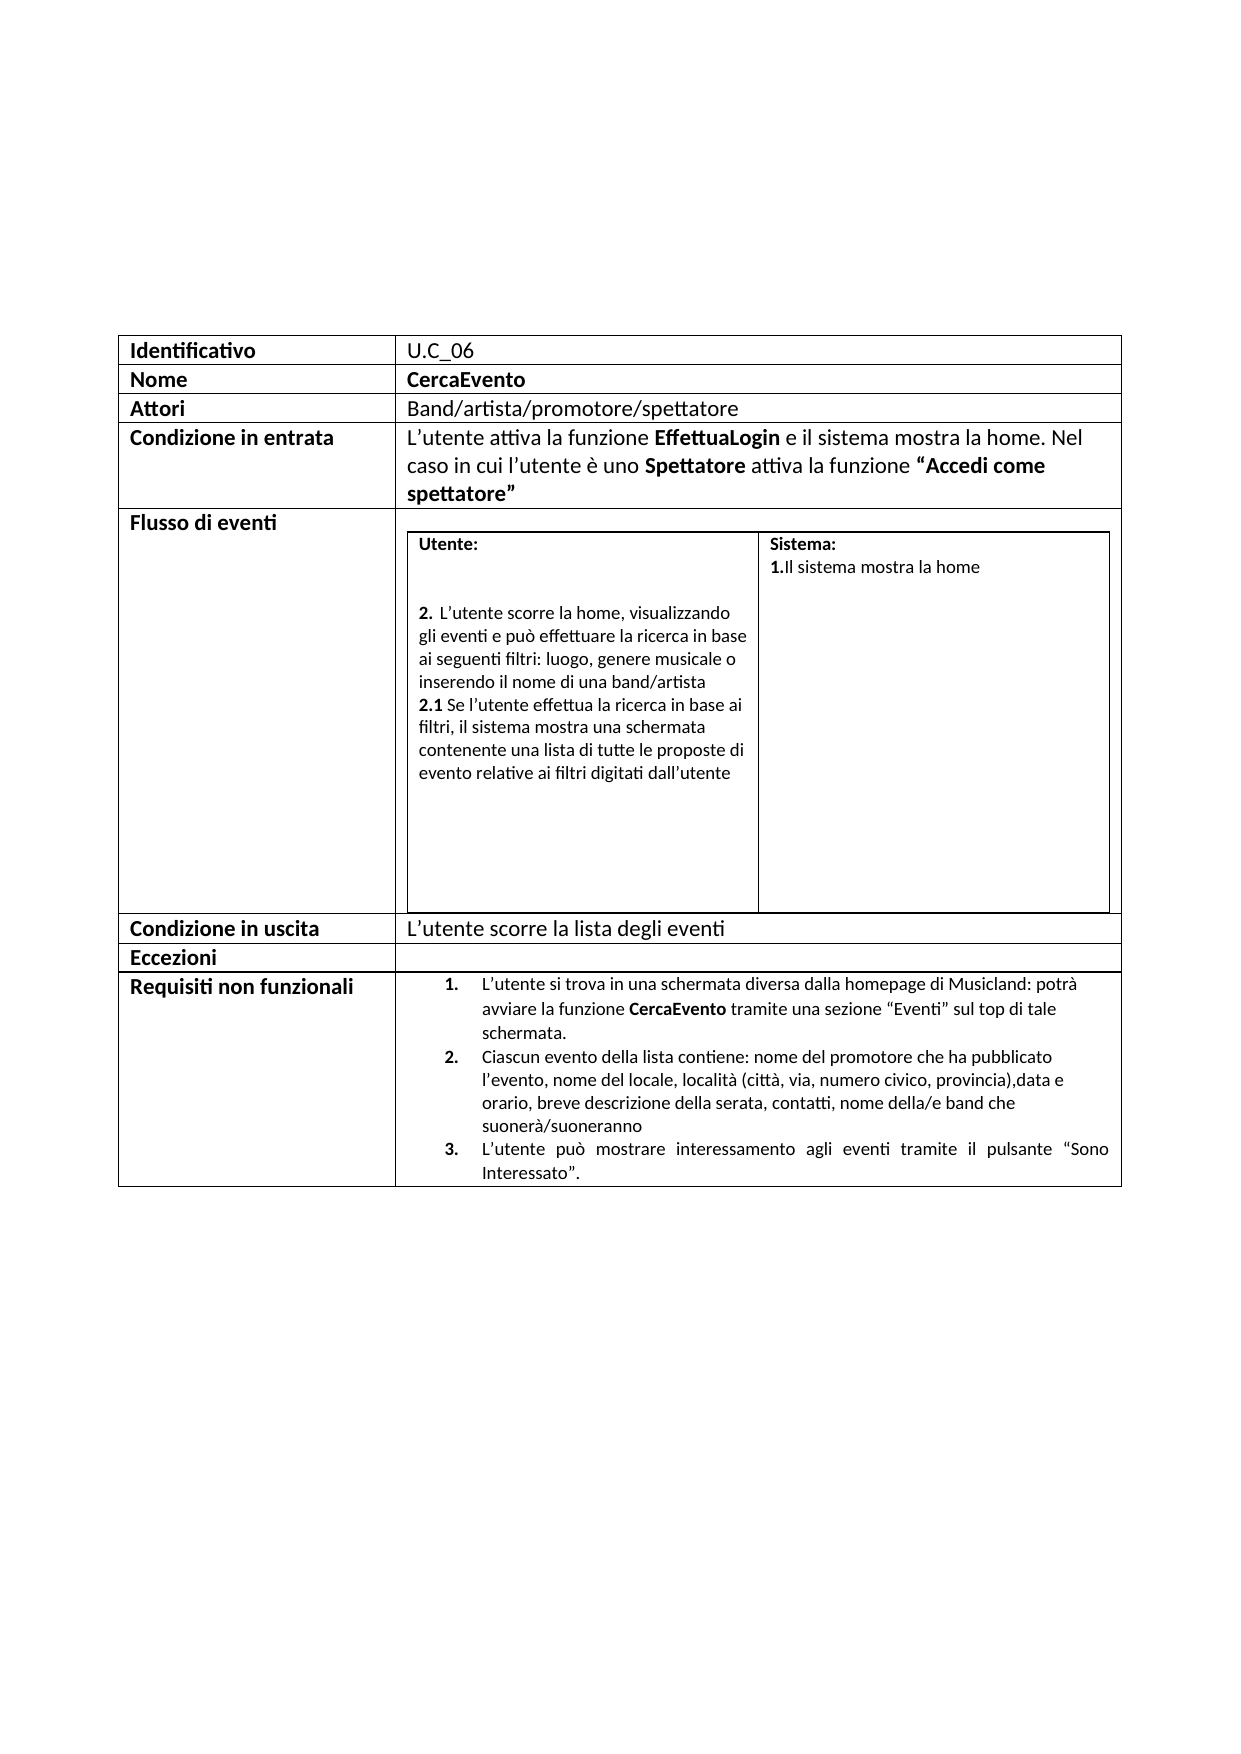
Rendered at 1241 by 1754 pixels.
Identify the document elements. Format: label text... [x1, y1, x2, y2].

table_header U.C_06 [396, 336, 1121, 364]
table_cell L’utente scorre la lista degli eventi [396, 914, 1121, 942]
table_cell Attori [119, 394, 395, 422]
table_cell Condizione in entrata [119, 423, 395, 507]
table_cell L’utente si trova in una schermata diversa dalla homepage di Musicland: potrà avviare la funzione CercaEvento tramite una sezione “Eventi” sul top di tale schermata. Ciascun evento della lista contiene: nome del promotore che ha pubblicato l’evento, nome del locale, località (città, via, numero civico, provincia),data e orario, breve descrizione della serata, contatti, nome della/e band che suonerà/suoneranno L’utente può mostrare interessamento agli eventi tramite il pulsante “Sono Interessato”. [396, 973, 1121, 1186]
table_cell [396, 944, 1121, 971]
table_cell Eccezioni [119, 944, 395, 971]
table_cell [396, 509, 1121, 913]
table_cell CercaEvento [396, 365, 1121, 393]
table_cell L’utente attiva la funzione EffettuaLogin e il sistema mostra la home. Nel caso in cui l’utente è uno Spettatore attiva la funzione “Accedi come spettatore” [396, 423, 1121, 507]
table_cell Requisiti non funzionali [119, 973, 395, 1186]
table_cell Condizione in uscita [119, 914, 395, 942]
table_cell Band/artista/promotore/spettatore [396, 394, 1121, 422]
table_cell Nome [119, 365, 395, 393]
table_header Identificativo [119, 336, 395, 364]
table_cell Flusso di eventi [119, 509, 395, 913]
